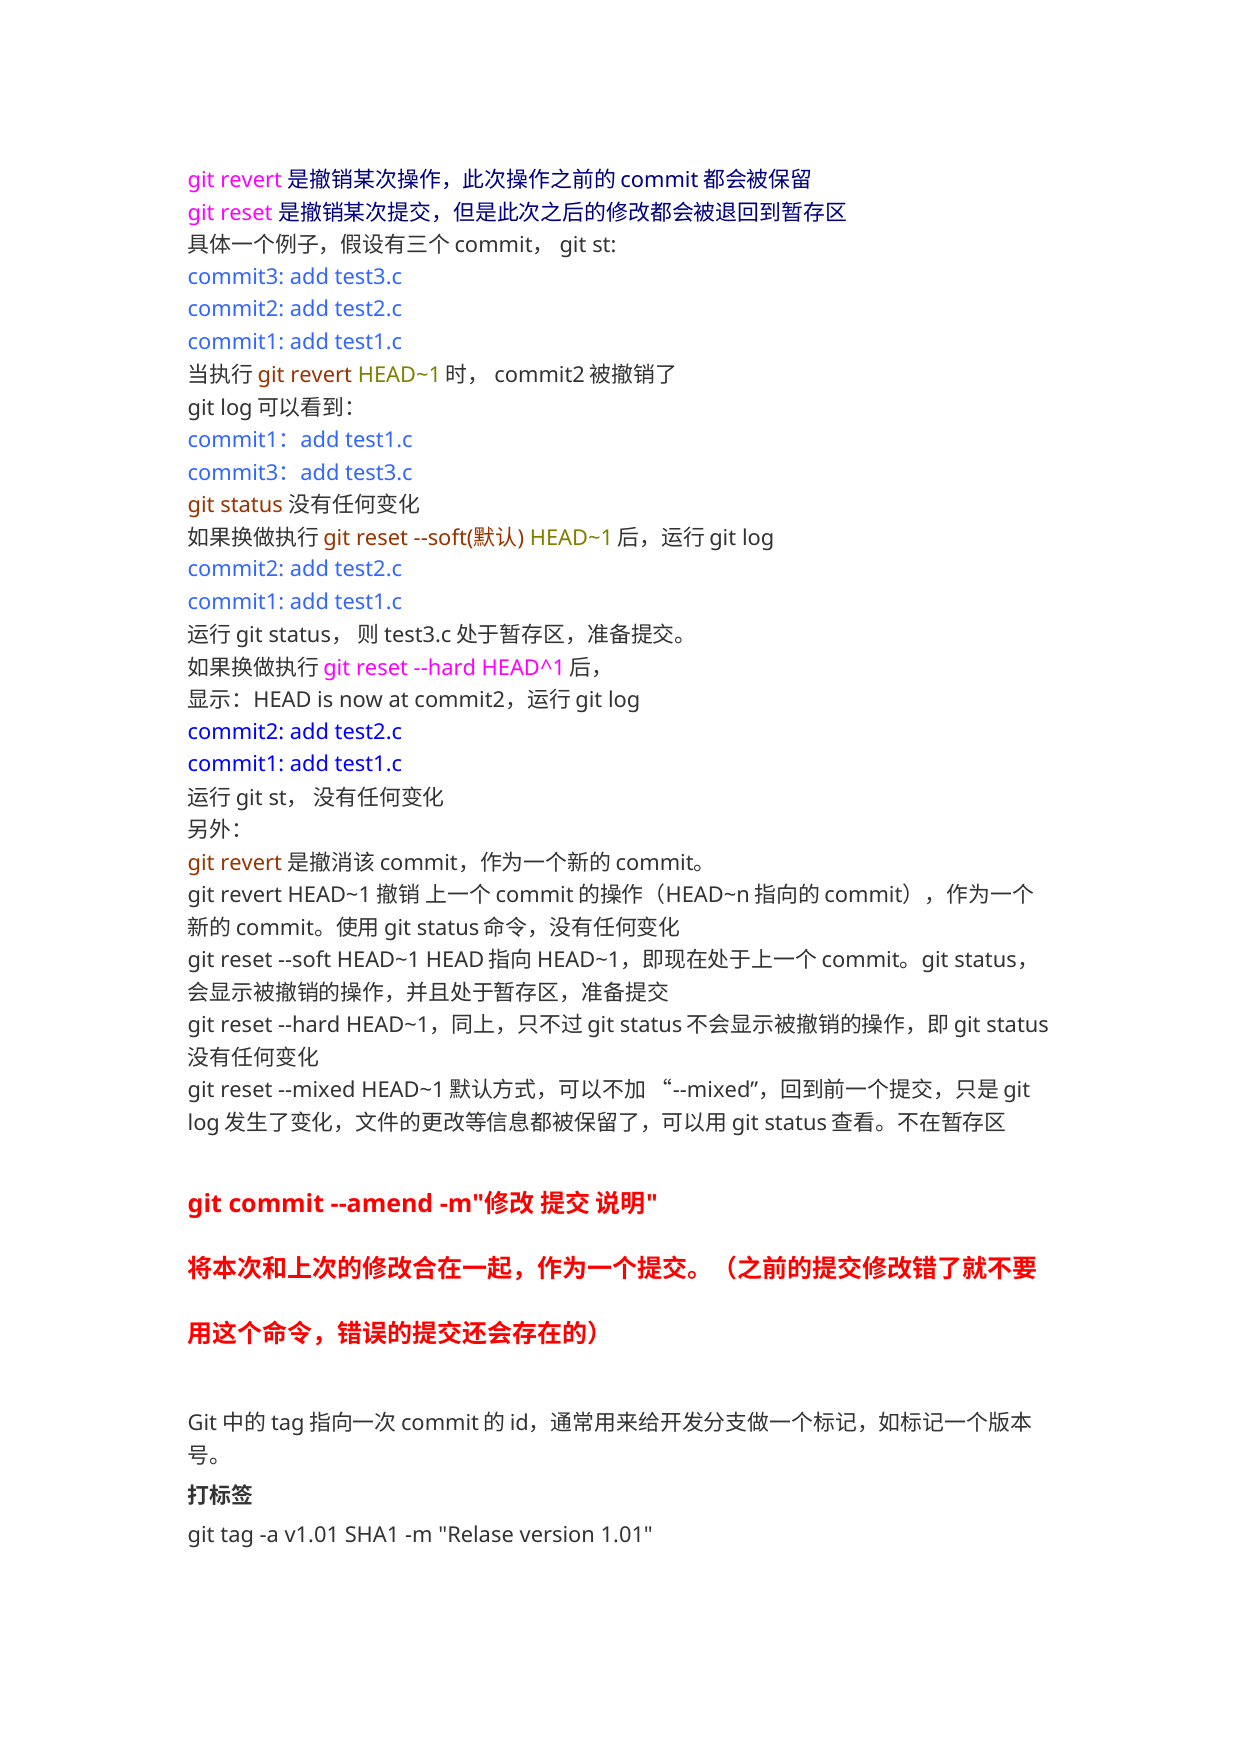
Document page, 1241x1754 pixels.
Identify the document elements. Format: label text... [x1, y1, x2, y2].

text git reset --mixed HEAD~1默认方式，可以不加 “--mixed”，回到前一个提交，只是git log发生了变化，文件的更改等信息都被保留了，可以用git status查看。不在暂存区 [187, 1072, 1053, 1137]
text git revert 是撤消该commit，作为一个新的commit。 [187, 844, 1053, 877]
text commit2: add test2.c [187, 552, 1053, 584]
text git log可以看到： [187, 389, 1053, 422]
text commit1: add test1.c [187, 747, 1053, 779]
text 运行git status， 则test3.c处于暂存区，准备提交。 [187, 617, 1053, 649]
text git tag -a v1.01 SHA1 -m "Relase version 1.01" [187, 1518, 1053, 1550]
text git reset --hard HEAD~1，同上，只不过git status不会显示被撤销的操作，即git status没有任何变化 [187, 1007, 1053, 1072]
text 如果换做执行git reset --hard HEAD^1后， [187, 649, 1053, 682]
text 具体一个例子，假设有三个commit， git st: [187, 227, 1053, 259]
text 将本次和上次的修改合在一起，作为一个提交。（之前的提交修改错了就不要用这个命令，错误的提交还会存在的） [187, 1234, 1053, 1364]
text 运行git st， 没有任何变化 [187, 779, 1053, 812]
text 另外： [187, 812, 1053, 844]
text git revert HEAD~1 撤销 上一个commit的操作（HEAD~n指向的commit），作为一个新的commit。使用git status命令，没有任何变化 [187, 877, 1053, 942]
text 显示：HEAD is now at commit2，运行git log [187, 682, 1053, 714]
text commit1: add test1.c [187, 324, 1053, 357]
text commit3: add test3.c [187, 259, 1053, 292]
text commit2: add test2.c [187, 714, 1053, 747]
text git reset --soft HEAD~1 HEAD指向HEAD~1，即现在处于上一个commit。git status，会显示被撤销的操作，并且处于暂存区，准备提交 [187, 942, 1053, 1007]
text 当执行git revert HEAD~1时， commit2被撤销了 [187, 357, 1053, 389]
text git status 没有任何变化 [187, 487, 1053, 519]
text Git 中的tag指向一次commit的id，通常用来给开发分支做一个标记，如标记一个版本号。 [187, 1405, 1053, 1470]
text commit1：add test1.c [187, 422, 1053, 454]
text 如果换做执行git reset --soft(默认) HEAD~1后，运行git log [187, 519, 1053, 552]
text git commit --amend -m"修改 提交 说明" [187, 1169, 1053, 1234]
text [187, 162, 1053, 194]
text commit3：add test3.c [187, 454, 1053, 487]
text commit1: add test1.c [187, 584, 1053, 617]
text 打标签 [187, 1478, 1053, 1510]
text git reset 是撤销某次提交，但是此次之后的修改都会被退回到暂存区 [187, 194, 1053, 227]
text commit2: add test2.c [187, 292, 1053, 324]
